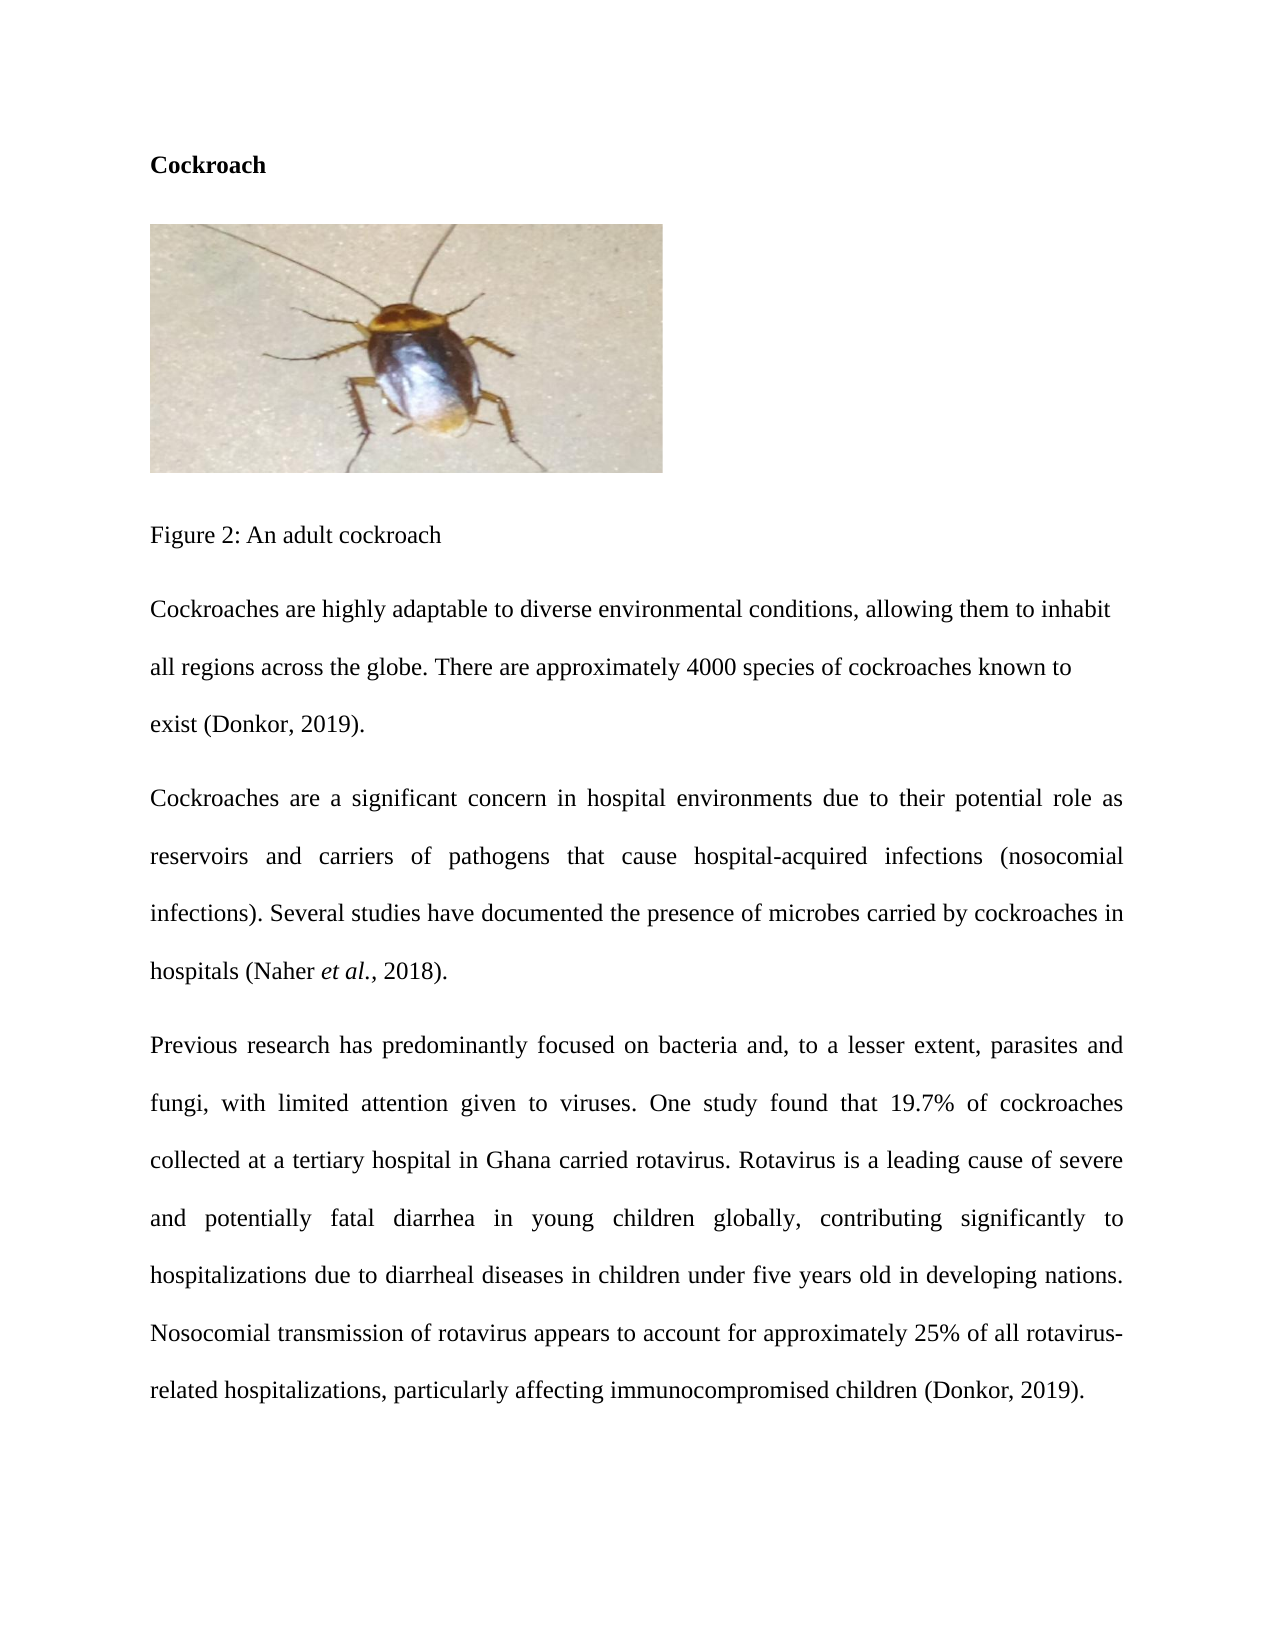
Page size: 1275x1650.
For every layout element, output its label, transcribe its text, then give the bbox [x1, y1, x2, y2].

text Cockroaches are highly adaptable to diverse environmental conditions, allowing them to inhabit all regions across the globe. There are approximately 4000 species of cockroaches known to exist (Donkor, 2019). [150, 594, 1125, 738]
text Cockroaches are a significant concern in hospital environments due to their potential role as reservoirs and carriers of pathogens that cause hospital-acquired infections (nosocomial infections). Several studies have documented the presence of microbes carried by cockroaches in hospitals (Naher et al., 2018). [150, 783, 1125, 985]
text Previous research has predominantly focused on bacteria and, to a lesser extent, parasites and fungi, with limited attention given to viruses. One study found that 19.7% of cockroaches collected at a tertiary hospital in Ghana carried rotavirus. Rotavirus is a leading cause of severe and potentially fatal diarrhea in young children globally, contributing significantly to hospitalizations due to diarrheal diseases in children under five years old in developing nations. Nosocomial transmission of rotavirus appears to account for approximately 25% of all rotavirus-related hospitalizations, particularly affecting immunocompromised children (Donkor, 2019). [150, 1030, 1125, 1404]
picture [150, 224, 663, 473]
text Figure 2: An adult cockroach [150, 520, 1125, 549]
text Cockroach [150, 150, 1125, 179]
